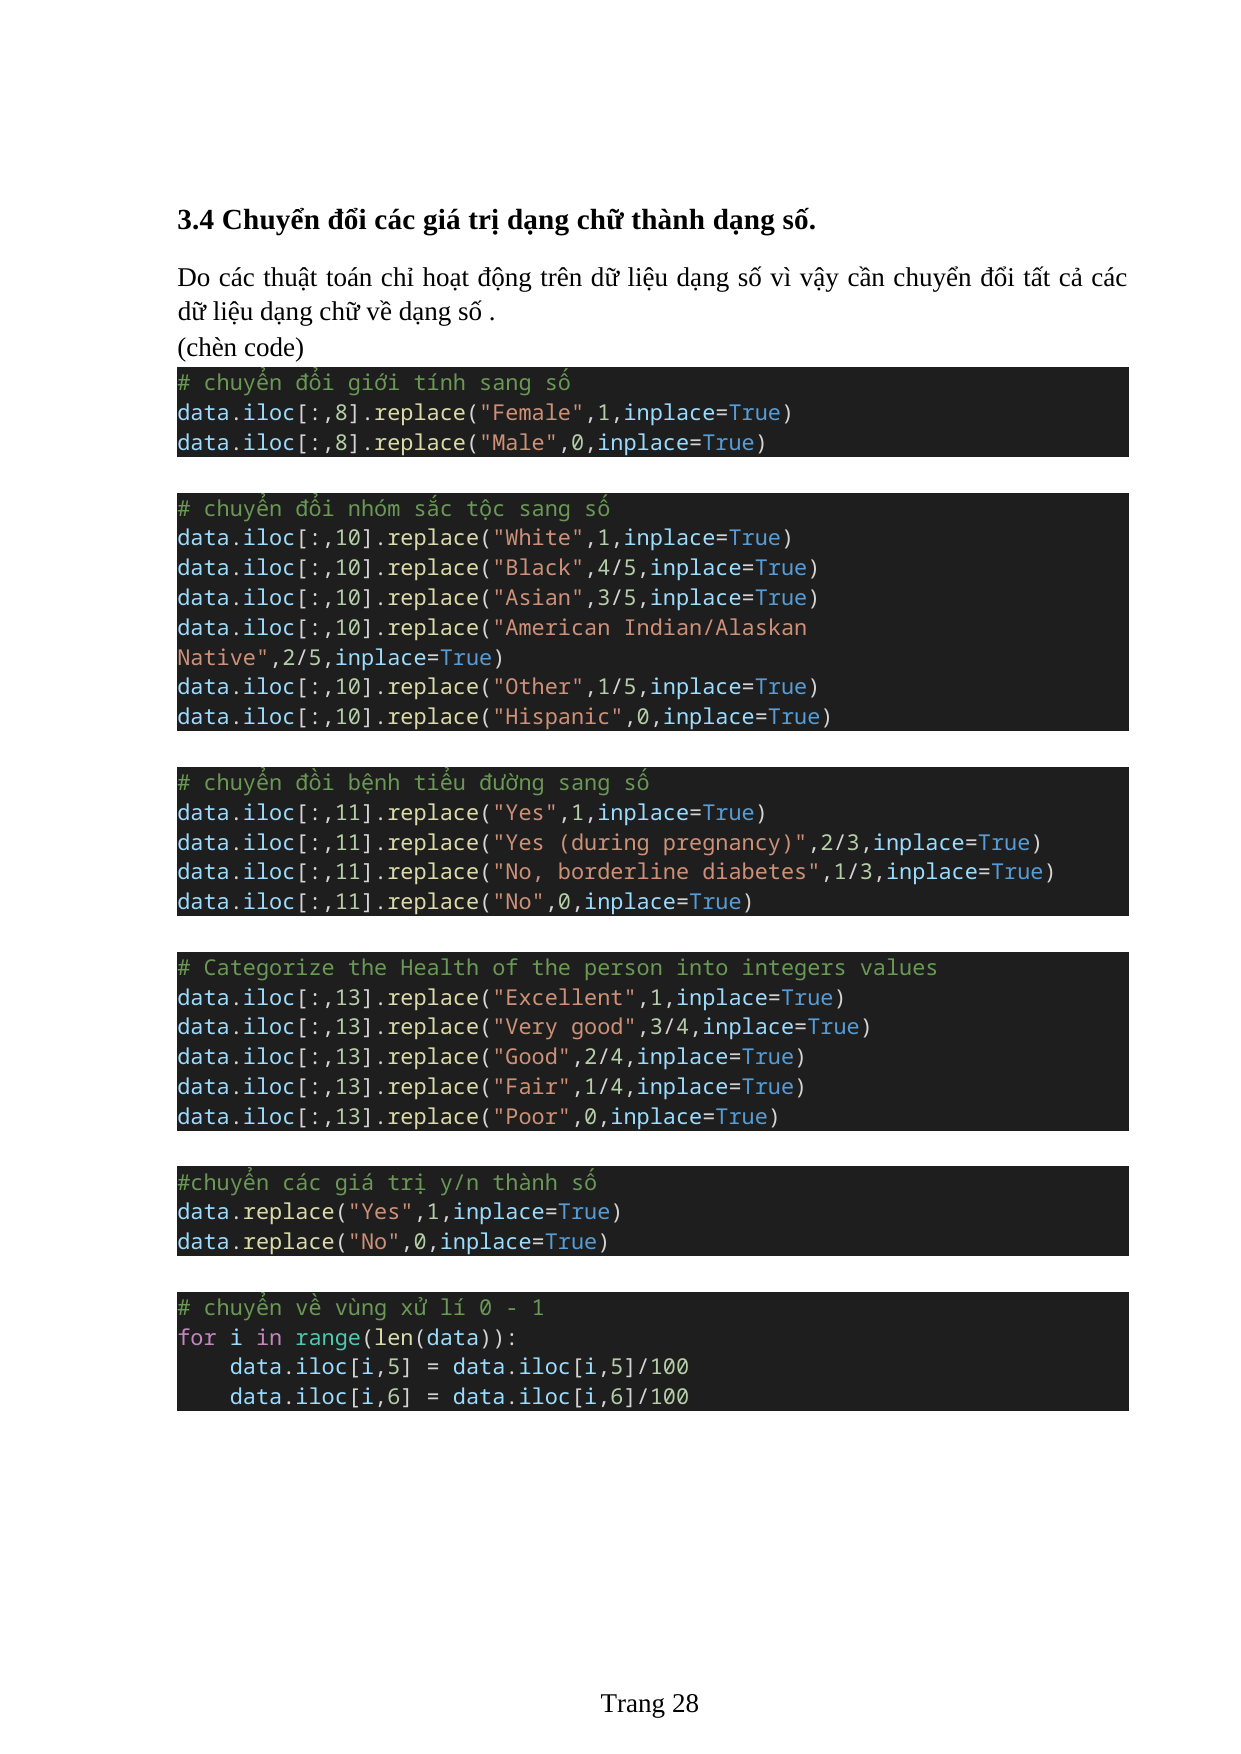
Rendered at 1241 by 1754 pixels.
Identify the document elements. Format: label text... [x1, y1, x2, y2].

text # chuyển về vùng xử lí 0 - 1 [177, 1292, 1129, 1322]
text data.iloc[:,10].replace("Asian",3/5,inplace=True) [177, 582, 1129, 612]
text data.replace("Yes",1,inplace=True) [177, 1196, 1129, 1226]
text data.iloc[:,13].replace("Very good",3/4,inplace=True) [177, 1011, 1129, 1041]
text data.iloc[i,5] = data.iloc[i,5]/100 [177, 1351, 1129, 1381]
text # chuyển đổi giới tính sang số [177, 367, 1129, 397]
text data.replace("No",0,inplace=True) [177, 1226, 1129, 1256]
text data.iloc[i,6] = data.iloc[i,6]/100 [177, 1381, 1129, 1411]
text data.iloc[:,13].replace("Poor",0,inplace=True) [177, 1101, 1129, 1131]
text data.iloc[:,10].replace("American Indian/Alaskan Native",2/5,inplace=True) [177, 612, 1129, 671]
text data.iloc[:,11].replace("Yes (during pregnancy)",2/3,inplace=True) [177, 826, 1129, 856]
text # Categorize the Health of the person into integers values [177, 952, 1129, 982]
text (chèn code) [177, 331, 1129, 362]
text Do các thuật toán chỉ hoạt động trên dữ liệu dạng số vì vậy cần chuyển đổi tất cả các dữ liệu dạng chữ về dạng số . [177, 261, 1129, 327]
text data.iloc[:,13].replace("Good",2/4,inplace=True) [177, 1041, 1129, 1071]
text # chuyển đồi bệnh tiểu đường sang số [177, 767, 1129, 797]
subtitle 3.4 Chuyển đổi các giá trị dạng chữ thành dạng số. [177, 202, 1129, 236]
text data.iloc[:,10].replace("Black",4/5,inplace=True) [177, 552, 1129, 582]
text data.iloc[:,10].replace("White",1,inplace=True) [177, 522, 1129, 552]
text data.iloc[:,8].replace("Male",0,inplace=True) [177, 427, 1129, 457]
text for i in range(len(data)): [177, 1322, 1129, 1351]
text data.iloc[:,13].replace("Fair",1/4,inplace=True) [177, 1071, 1129, 1101]
text data.iloc[:,11].replace("Yes",1,inplace=True) [177, 797, 1129, 826]
text #chuyển các giá trị y/n thành số [177, 1166, 1129, 1196]
text # chuyển đổi nhóm sắc tộc sang số [177, 493, 1129, 522]
text data.iloc[:,10].replace("Other",1/5,inplace=True) [177, 671, 1129, 701]
text data.iloc[:,11].replace("No, borderline diabetes",1/3,inplace=True) [177, 856, 1129, 886]
text data.iloc[:,8].replace("Female",1,inplace=True) [177, 397, 1129, 427]
text data.iloc[:,10].replace("Hispanic",0,inplace=True) [177, 701, 1129, 731]
text data.iloc[:,11].replace("No",0,inplace=True) [177, 886, 1129, 916]
text data.iloc[:,13].replace("Excellent",1,inplace=True) [177, 982, 1129, 1011]
